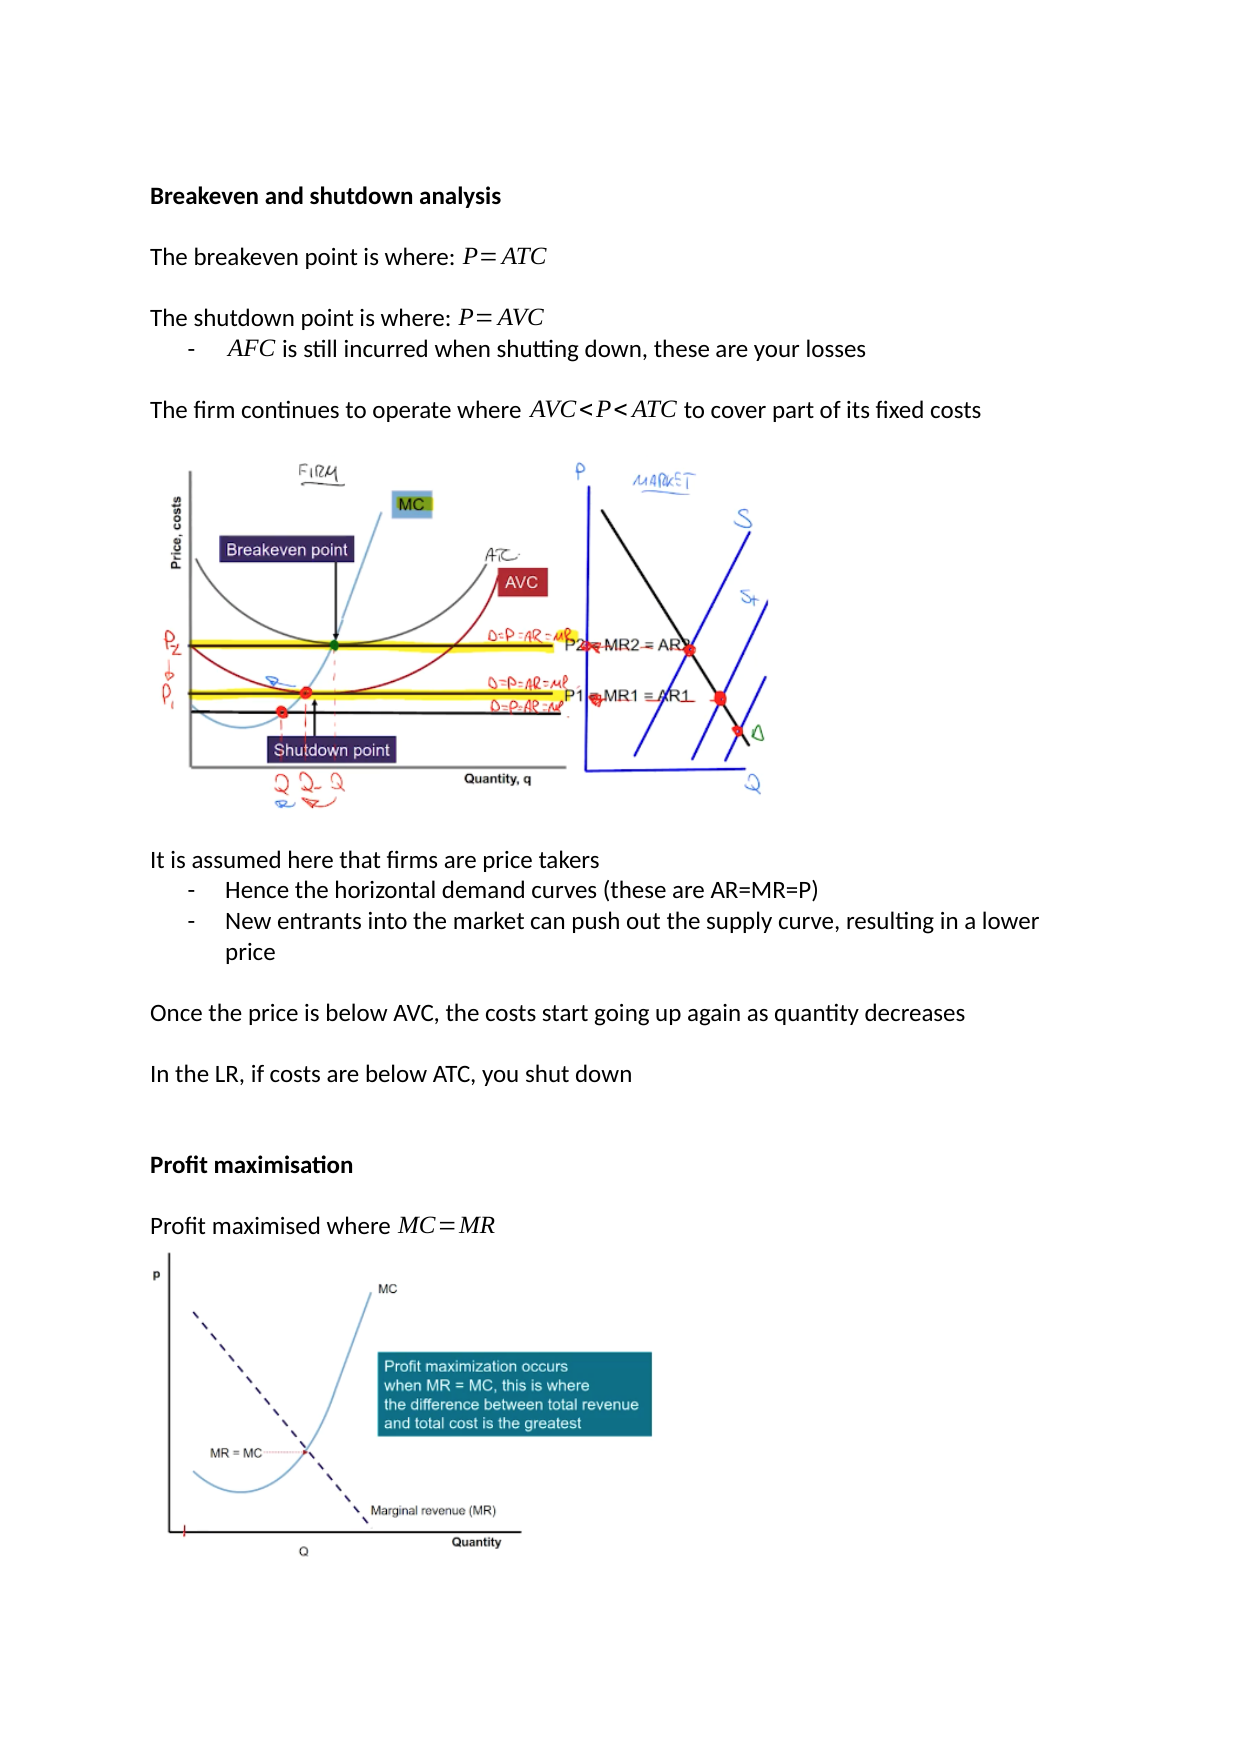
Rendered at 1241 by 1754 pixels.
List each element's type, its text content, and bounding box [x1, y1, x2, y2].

text Once the price is below AVC, the costs start going up again as quantity decreases [150, 997, 1090, 1027]
list Hence the horizontal demand curves (these are AR=MR=P) [187, 874, 1090, 905]
list New entrants into the market can push out the supply curve, resulting in a lower price [187, 905, 1090, 966]
text Profit maximised where [150, 1210, 1090, 1241]
text It is assumed here that firms are price takers [150, 844, 1090, 874]
text The firm continues to operate where to cover part of its fixed costs [150, 394, 1090, 425]
picture [150, 455, 769, 814]
list is still incurred when shutting down, these are your losses [187, 333, 1090, 364]
text Profit maximisation [150, 1149, 1090, 1180]
text In the LR, if costs are below ATC, you shut down [150, 1058, 1090, 1088]
text The shutdown point is where: [150, 303, 1090, 333]
picture [150, 1240, 664, 1562]
text Breakeven and shutdown analysis [150, 181, 1090, 211]
text The breakeven point is where: [150, 242, 1090, 272]
